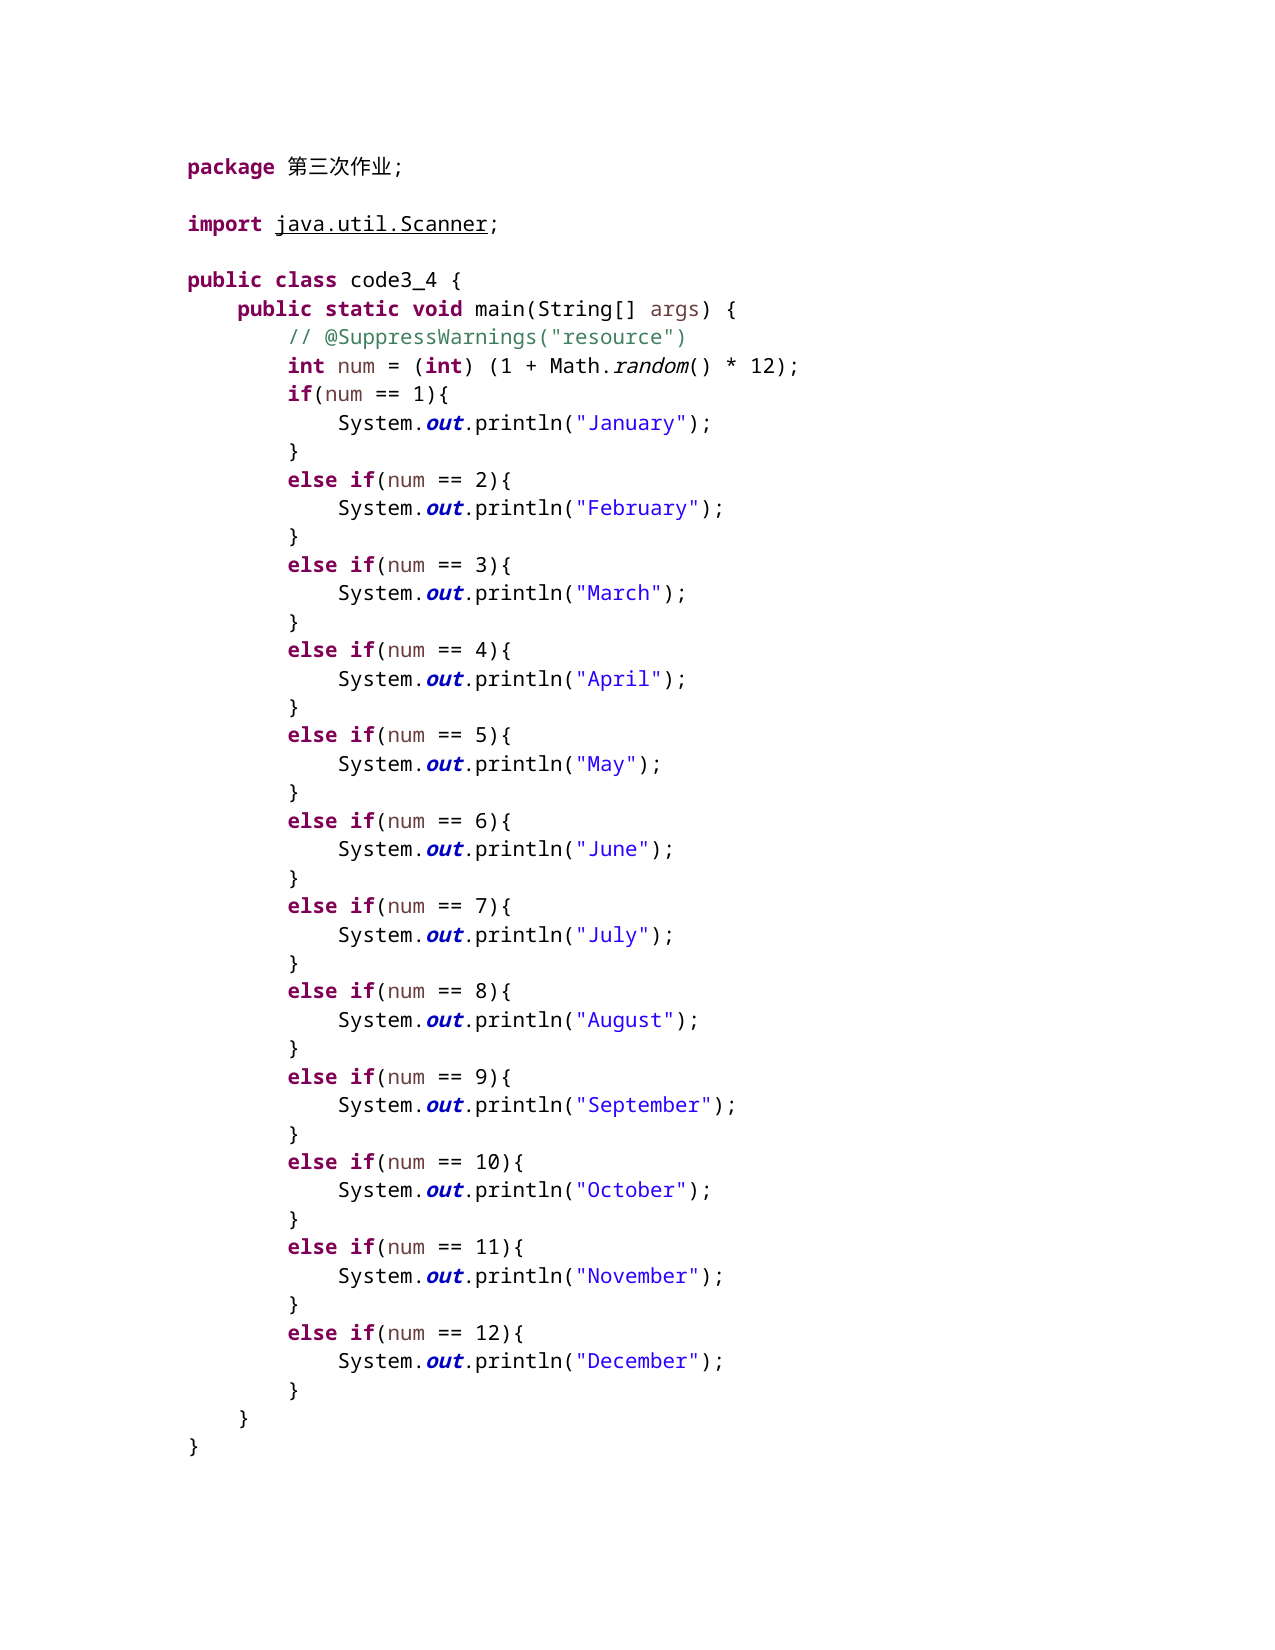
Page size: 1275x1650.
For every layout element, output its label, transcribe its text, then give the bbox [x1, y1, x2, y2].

text } [187, 1289, 1087, 1318]
text else if(num == 8){ [187, 977, 1087, 1005]
text System.out.println("May"); [187, 749, 1087, 777]
text } [187, 948, 1087, 977]
text else if(num == 4){ [187, 635, 1087, 664]
text } [187, 1204, 1087, 1232]
text } [187, 777, 1087, 806]
text System.out.println("April"); [187, 664, 1087, 692]
text System.out.println("August"); [187, 1005, 1087, 1033]
text int num = (int) (1 + Math.random() * 12); [187, 351, 1087, 379]
text System.out.println("December"); [187, 1346, 1087, 1375]
text if(num == 1){ [187, 379, 1087, 408]
text } [187, 607, 1087, 635]
text else if(num == 7){ [187, 891, 1087, 920]
text System.out.println("September"); [187, 1090, 1087, 1119]
text package 第三次作业; [187, 150, 1087, 180]
text } [187, 1375, 1087, 1403]
text else if(num == 5){ [187, 721, 1087, 749]
text System.out.println("January"); [187, 408, 1087, 436]
text } [187, 863, 1087, 891]
text System.out.println("November"); [187, 1261, 1087, 1289]
text } [187, 1432, 1087, 1460]
text } [187, 692, 1087, 721]
text else if(num == 12){ [187, 1318, 1087, 1346]
text System.out.println("October"); [187, 1176, 1087, 1204]
text else if(num == 11){ [187, 1232, 1087, 1261]
text } [187, 1403, 1087, 1432]
text import java.util.Scanner; [187, 209, 1087, 237]
text } [187, 436, 1087, 465]
text else if(num == 3){ [187, 550, 1087, 578]
text System.out.println("March"); [187, 578, 1087, 607]
text else if(num == 10){ [187, 1147, 1087, 1176]
text else if(num == 6){ [187, 806, 1087, 834]
text System.out.println("June"); [187, 834, 1087, 863]
text else if(num == 9){ [187, 1062, 1087, 1090]
text public static void main(String[] args) { [187, 294, 1087, 322]
text // @SuppressWarnings("resource") [187, 322, 1087, 351]
text public class code3_4 { [187, 266, 1087, 294]
text } [187, 522, 1087, 550]
text else if(num == 2){ [187, 465, 1087, 493]
text } [187, 1119, 1087, 1147]
text System.out.println("July"); [187, 920, 1087, 948]
text System.out.println("February"); [187, 493, 1087, 522]
text } [187, 1033, 1087, 1062]
